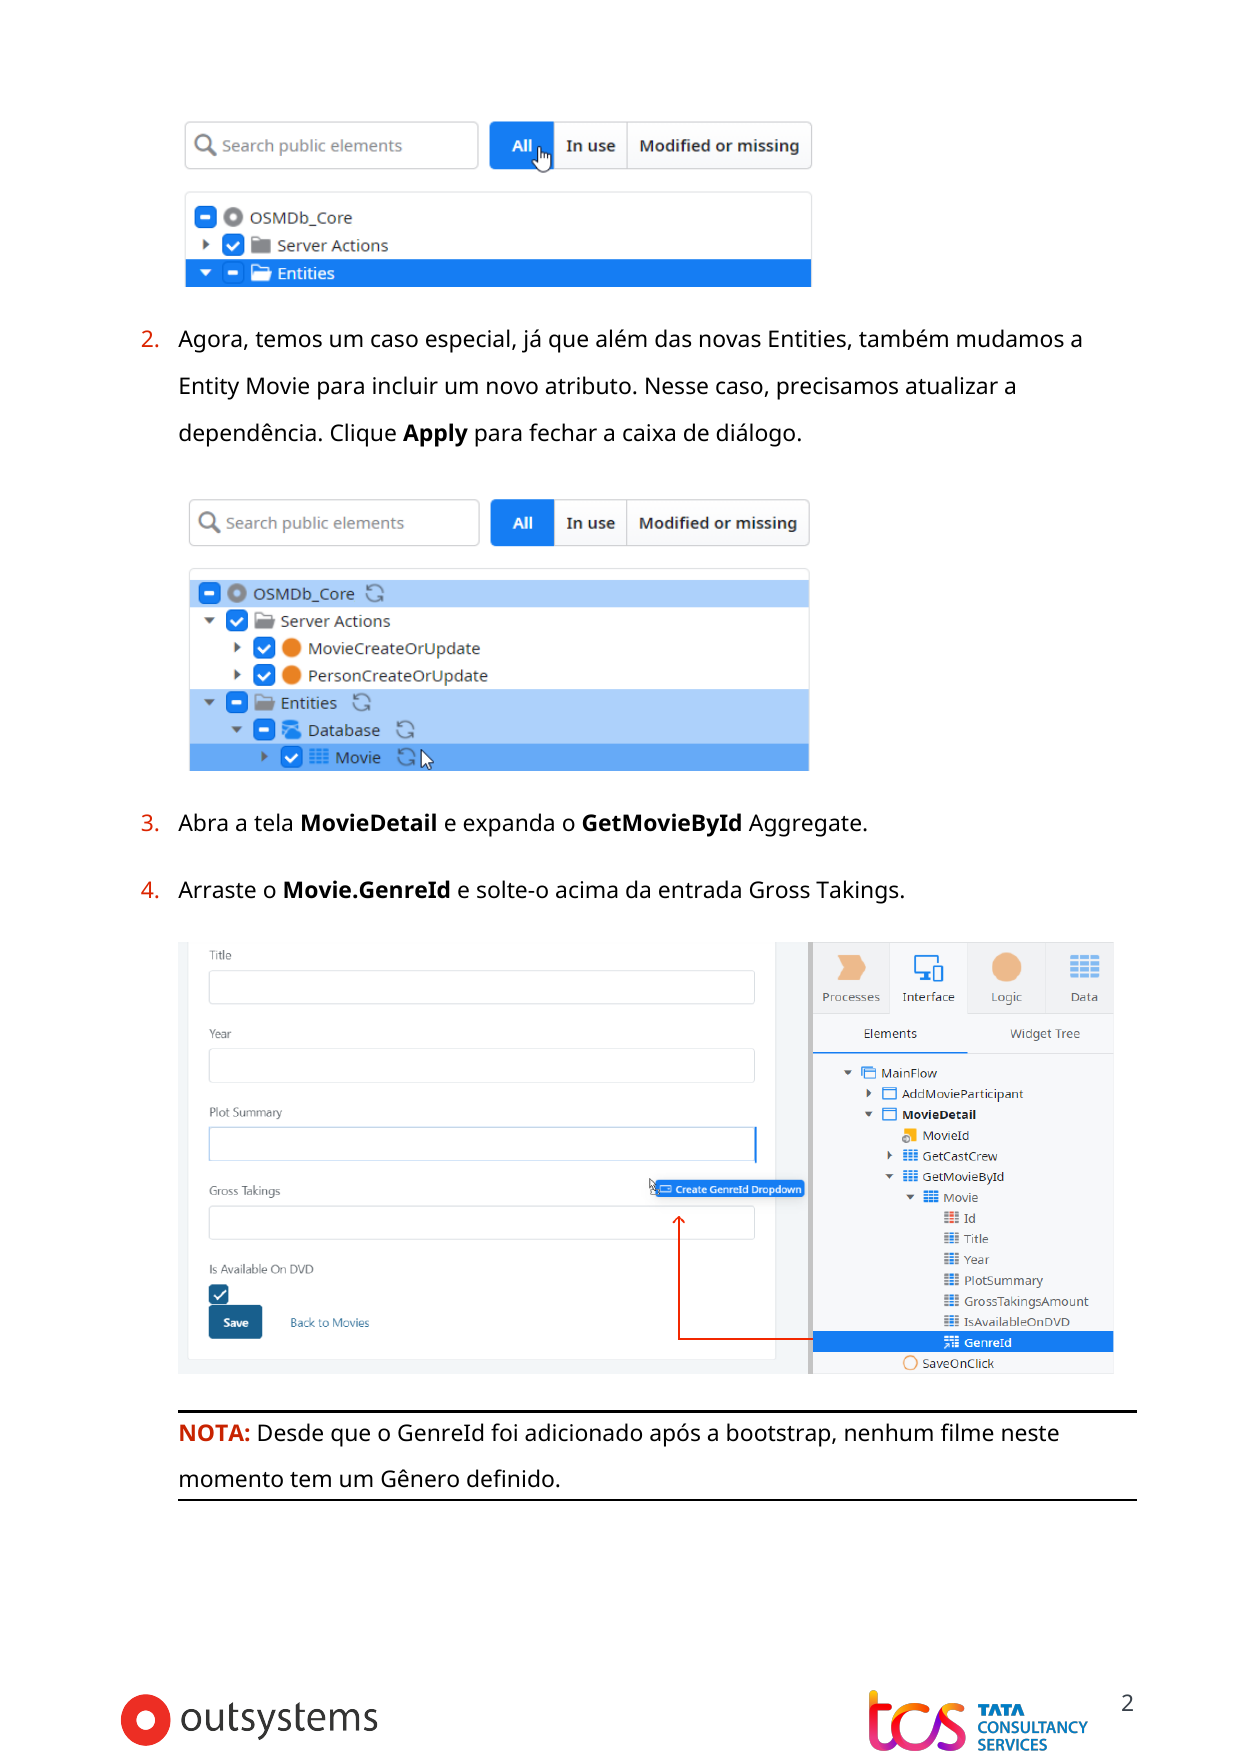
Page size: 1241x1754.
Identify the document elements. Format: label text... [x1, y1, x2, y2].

list Agora, temos um caso especial, já que além das novas Entities, também mudamos a Entity Movie para incluir um novo atributo. Nesse caso, precisamos atualizar a dependência. Clique Apply para fechar a caixa de diálogo. [141, 323, 1137, 448]
picture [178, 106, 820, 287]
list Abra a tela MovieDetail e expanda o GetMovieById Aggregate. [141, 807, 1137, 838]
picture [178, 484, 824, 771]
picture [114, 1686, 384, 1754]
list Arraste o Movie.GenreId e solte-o acima da entrada Gross Takings. [141, 874, 1137, 906]
picture [178, 942, 1114, 1374]
text NOTA: Desde que o GenreId foi adicionado após a bootstrap, nenhum filme neste momento tem um Gênero definido. [178, 1413, 1137, 1499]
picture [864, 1686, 1095, 1754]
